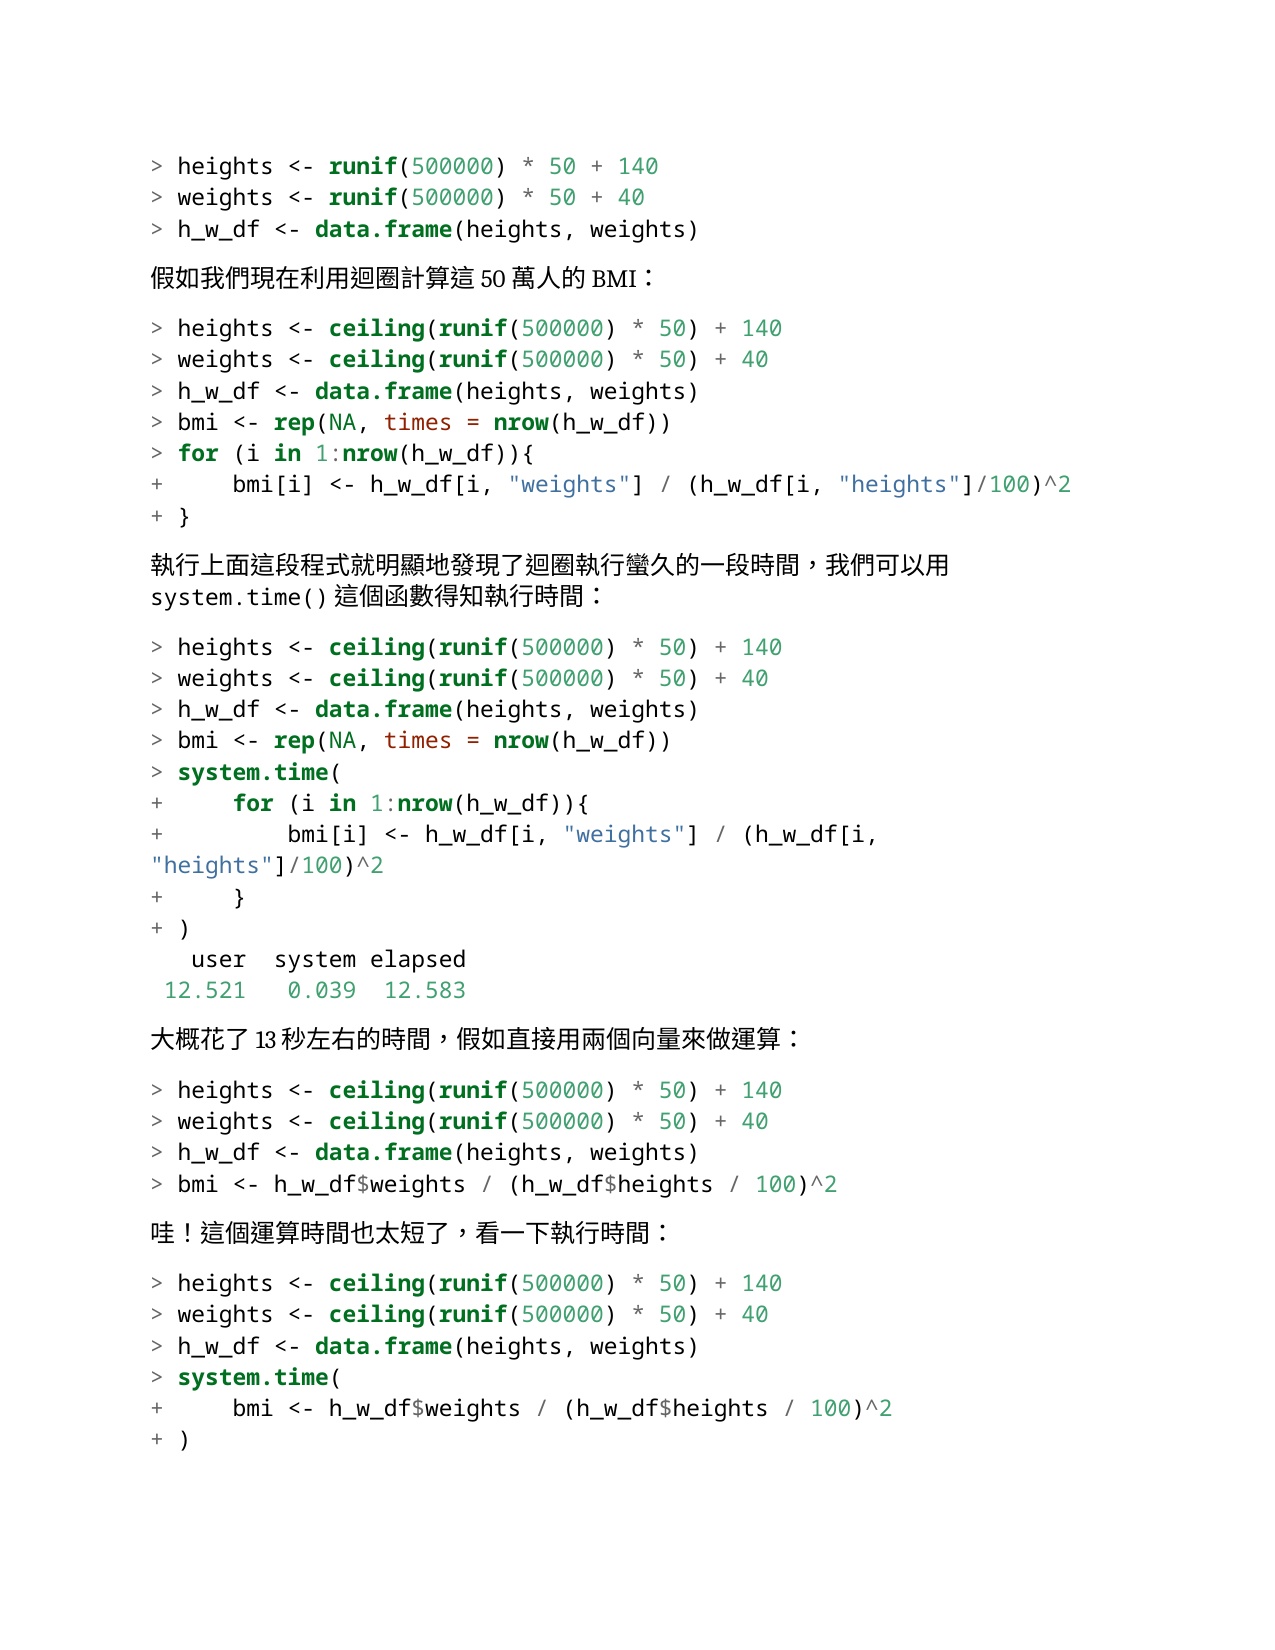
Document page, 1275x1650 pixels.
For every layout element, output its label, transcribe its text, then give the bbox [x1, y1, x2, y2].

text > heights <- ceiling(runif(500000) * 50) + 140 > weights <- ceiling(runif(500000) * 50) + 40 > h_w_df <- data.frame(heights, weights) > bmi <- rep(NA, times = nrow(h_w_df)) > system.time( + for (i in 1:nrow(h_w_df)){ + bmi[i] <- h_w_df[i, "weights"] / (h_w_df[i, "heights"]/100)^2 + } + ) user system elapsed 12.521 0.039 12.583 [150, 630, 1125, 1005]
text 哇！這個運算時間也太短了，看一下執行時間： [150, 1219, 1125, 1248]
text 假如我們現在利用迴圈計算這 50 萬人的 BMI： [150, 264, 1125, 293]
text > heights <- ceiling(runif(500000) * 50) + 140 > weights <- ceiling(runif(500000) * 50) + 40 > h_w_df <- data.frame(heights, weights) > bmi <- h_w_df$weights / (h_w_df$heights / 100)^2 [150, 1074, 1125, 1199]
text 執行上面這段程式就明顯地發現了迴圈執行蠻久的一段時間，我們可以用 system.time() 這個函數得知執行時間： [150, 552, 1125, 612]
text > heights <- ceiling(runif(500000) * 50) + 140 > weights <- ceiling(runif(500000) * 50) + 40 > h_w_df <- data.frame(heights, weights) > bmi <- rep(NA, times = nrow(h_w_df)) > for (i in 1:nrow(h_w_df)){ + bmi[i] <- h_w_df[i, "weights"] / (h_w_df[i, "heights"]/100)^2 + } [150, 312, 1125, 531]
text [150, 1267, 1125, 1454]
text 大概花了 13 秒左右的時間，假如直接用兩個向量來做運算： [150, 1026, 1125, 1055]
text > heights <- runif(500000) * 50 + 140 > weights <- runif(500000) * 50 + 40 > h_w_df <- data.frame(heights, weights) [150, 150, 1125, 244]
